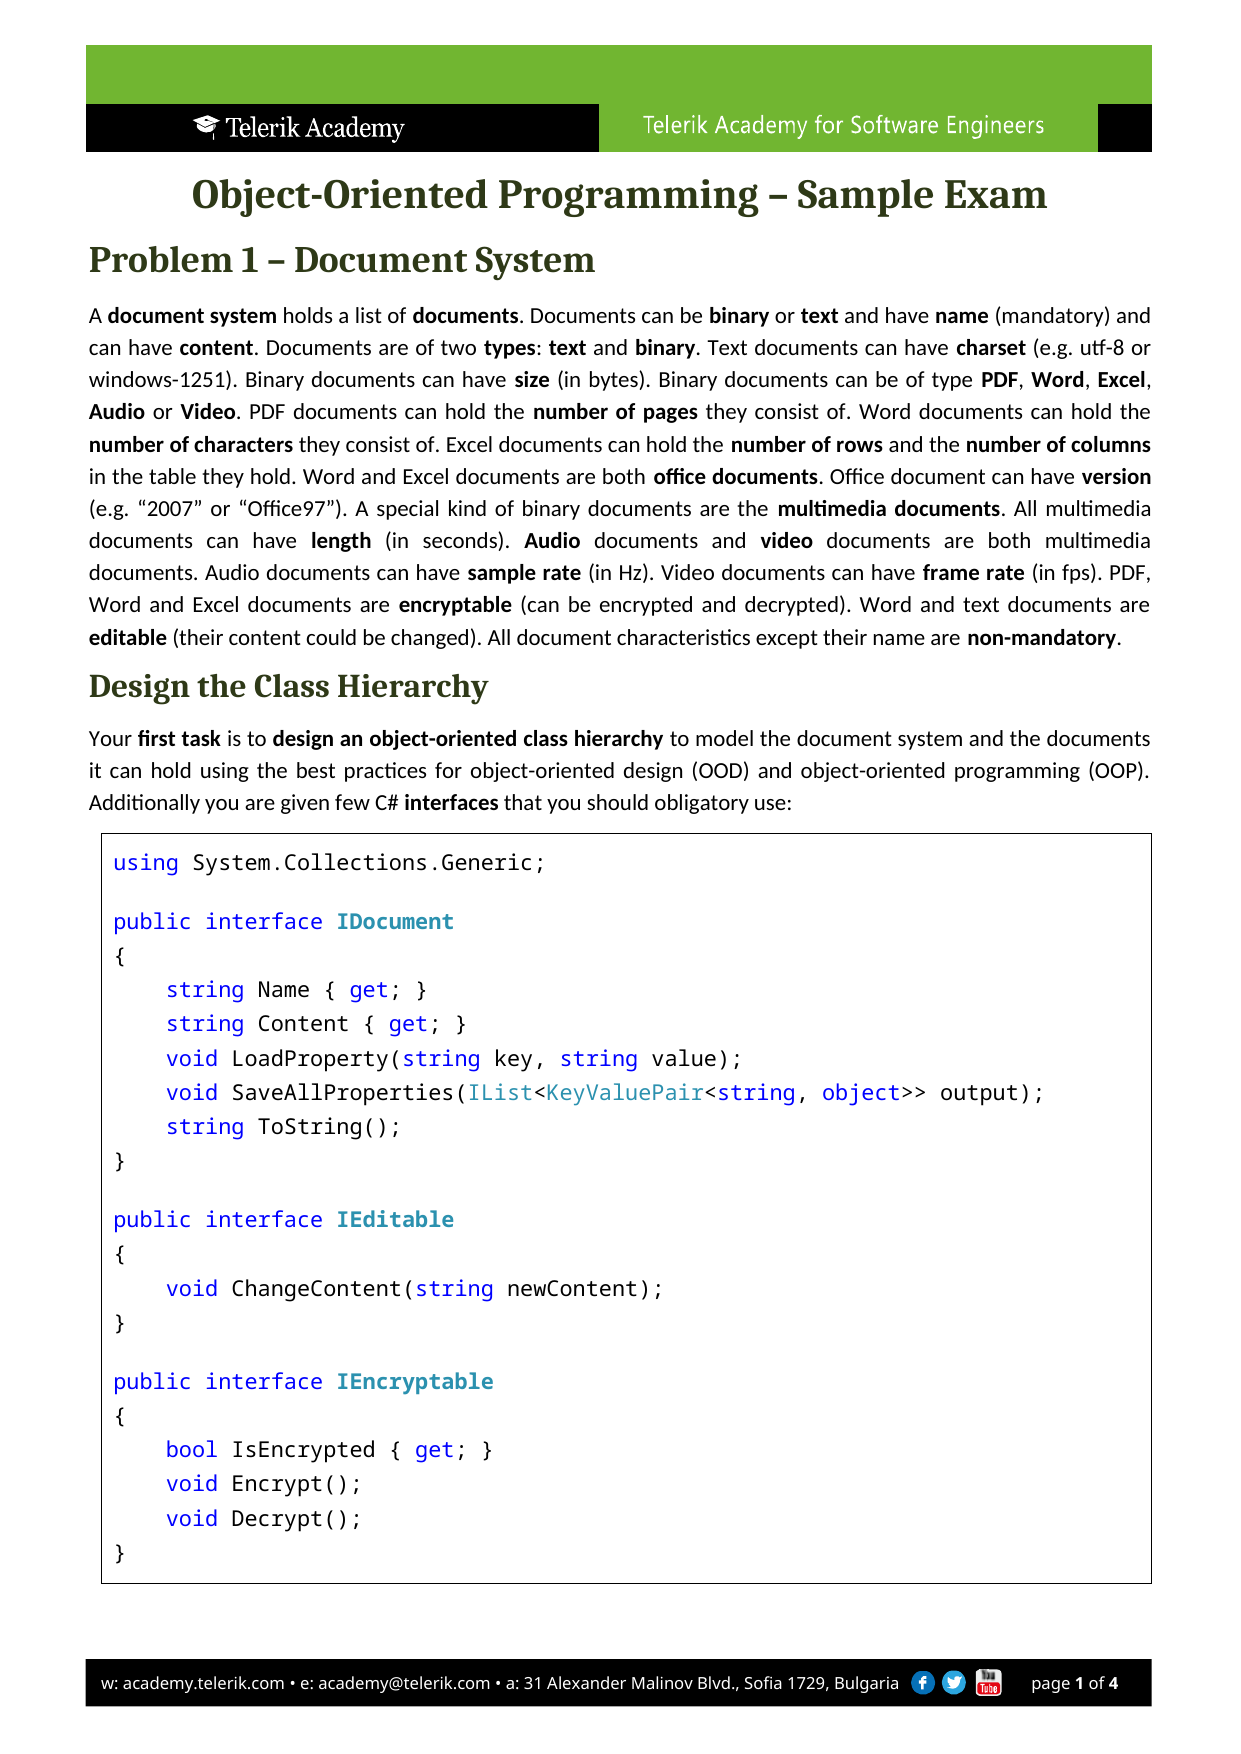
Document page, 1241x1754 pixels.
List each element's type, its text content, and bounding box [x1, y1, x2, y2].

table_header using System.Collections.Generic; public interface IDocument { string Name { get; } string Content { get; } void LoadProperty(string key, string value); void SaveAllProperties(IList<KeyValuePair<string, object>> output); string ToString(); } public interface IEditable { void ChangeContent(string newContent); } public interface IEncryptable { bool IsEncrypted { get; } void Encrypt(); void Decrypt(); } [102, 834, 1151, 1583]
subtitle Object-Oriented Programming – Sample Exam [89, 171, 1152, 219]
subtitle Problem 1 – Document System [89, 239, 1152, 282]
subtitle Design the Class Hierarchy [89, 667, 1152, 706]
text A document system holds a list of documents. Documents can be binary or text and have name (mandatory) and can have content. Documents are of two types: text and binary. Text documents can have charset (e.g. utf-8 or windows-1251). Binary documents can have size (in bytes). Binary documents can be of type PDF, Word, Excel, Audio or Video. PDF documents can hold the number of pages they consist of. Word documents can hold the number of characters they consist of. Excel documents can hold the number of rows and the number of columns in the table they hold. Word and Excel documents are both office documents. Office document can have version (e.g. “2007” or “Office97”). A special kind of binary documents are the multimedia documents. All multimedia documents can have length (in seconds). Audio documents and video documents are both multimedia documents. Audio documents can have sample rate (in Hz). Video documents can have frame rate (in fps). PDF, Word and Excel documents are encryptable (can be encrypted and decrypted). Word and text documents are editable (their content could be changed). All document characteristics except their name are non-mandatory. [89, 301, 1152, 651]
text Your first task is to design an object-oriented class hierarchy to model the document system and the documents it can hold using the best practices for object-oriented design (OOD) and object-oriented programming (OOP). Additionally you are given few C# interfaces that you should obligatory use: [89, 724, 1152, 816]
